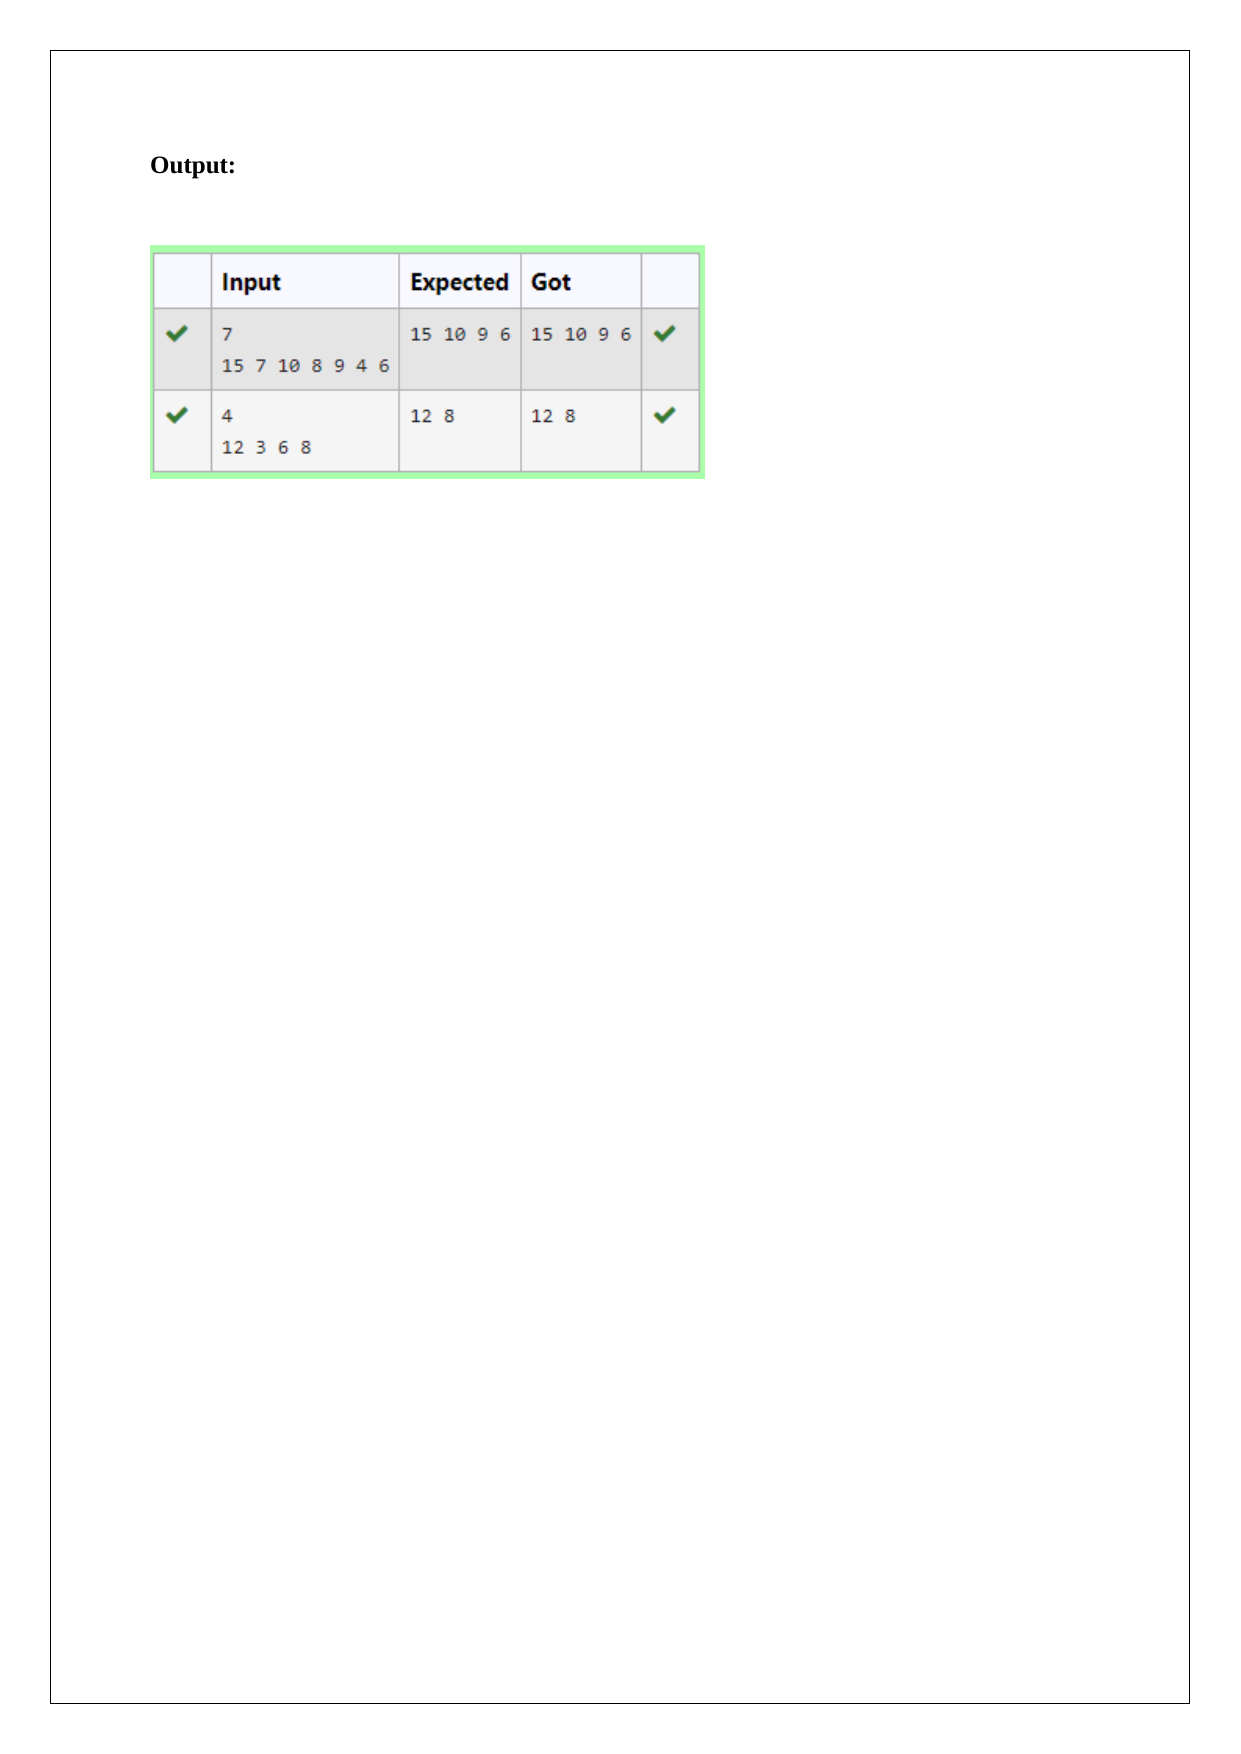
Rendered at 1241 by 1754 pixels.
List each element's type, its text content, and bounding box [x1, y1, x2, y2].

text Output: [150, 150, 1090, 179]
picture [150, 245, 705, 479]
